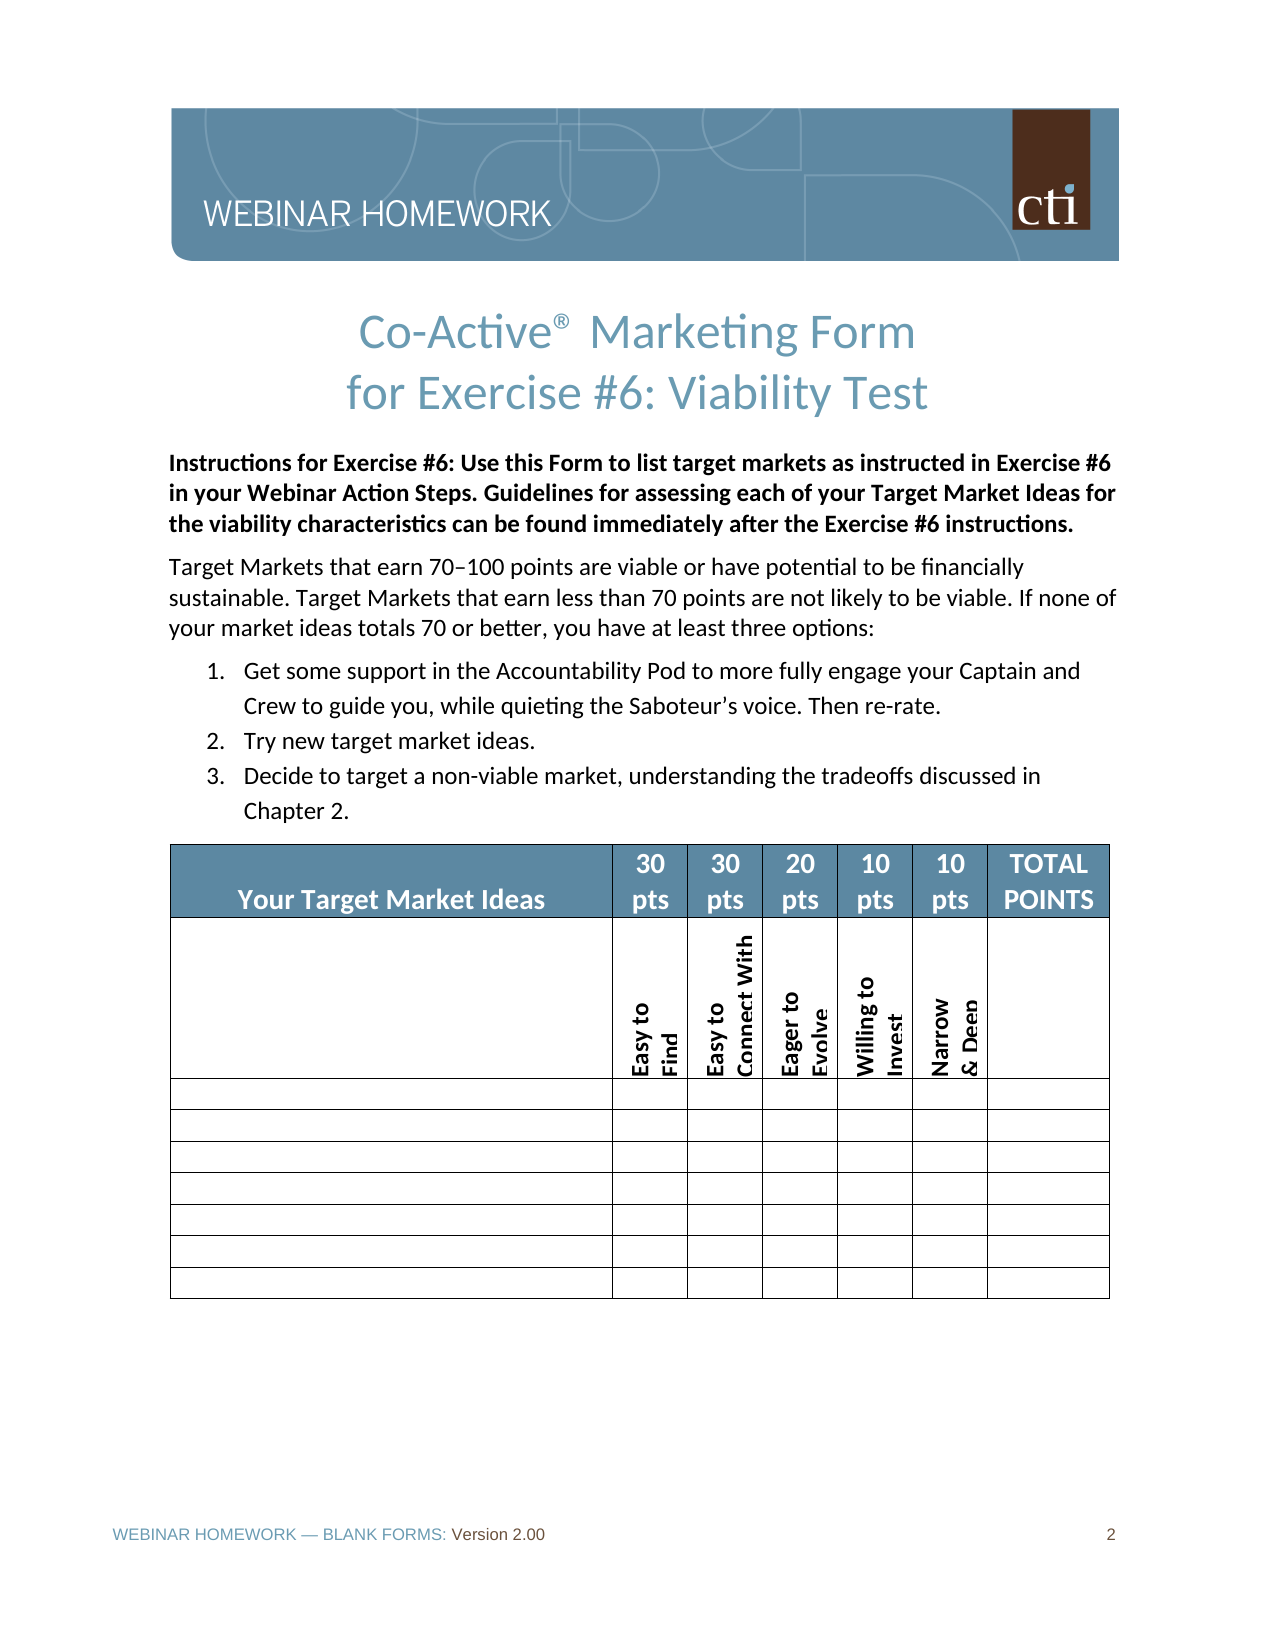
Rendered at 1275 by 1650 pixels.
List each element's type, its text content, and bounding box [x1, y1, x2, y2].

table_header 10 pts [838, 845, 912, 917]
table_cell [838, 1268, 912, 1298]
table_cell [913, 1079, 987, 1109]
text Co-Active® Marketing Form for Exercise #6: Viability Test [112, 300, 1162, 422]
table_cell [171, 1236, 612, 1267]
table_cell [688, 1268, 762, 1298]
table_cell [763, 1236, 837, 1267]
table_cell [763, 1173, 837, 1204]
table_cell [988, 918, 1109, 1077]
table_cell [838, 1110, 912, 1141]
table_cell [688, 1110, 762, 1141]
list Try new target market ideas. [206, 725, 1125, 756]
table_cell [838, 1079, 912, 1109]
table_cell [838, 1173, 912, 1204]
table_cell [763, 1110, 837, 1141]
table_cell [913, 1205, 987, 1235]
table_header 30 pts [688, 845, 762, 917]
table_cell Eager to Evolve [763, 918, 837, 1077]
table_cell [763, 1079, 837, 1109]
table_cell [613, 1142, 687, 1172]
table_cell [988, 1236, 1109, 1267]
table_header 30 pts [613, 845, 687, 917]
picture [168, 108, 1119, 261]
text Instructions for Exercise #6: Use this Form to list target markets as instructed in Exercise #6 in your Webinar Action Steps. Guidelines for assessing each of your Target Market Ideas for the viability characteristics can be found immediately after the Exercise #6 instructions. [169, 447, 1125, 539]
table_cell [988, 1142, 1109, 1172]
table_cell [763, 1268, 837, 1298]
table_cell [688, 1205, 762, 1235]
table_header TOTAL POINTS [988, 845, 1109, 917]
table_cell [171, 1205, 612, 1235]
table_cell Narrow & Deep [913, 918, 987, 1077]
table_header 10 pts [913, 845, 987, 917]
table_cell [688, 1142, 762, 1172]
table_cell [988, 1079, 1109, 1109]
table_cell [171, 918, 612, 1077]
table_cell [171, 1079, 612, 1109]
table_cell [613, 1110, 687, 1141]
table_cell [688, 1236, 762, 1267]
table_cell [613, 1236, 687, 1267]
table_cell [613, 1205, 687, 1235]
table_header Your Target Market Ideas [171, 845, 612, 917]
text Target Markets that earn 70–100 points are viable or have potential to be financially sustainable. Target Markets that earn less than 70 points are not likely to be viable. If none of your market ideas totals 70 or better, you have at least three options: [169, 551, 1125, 643]
table_cell [913, 1110, 987, 1141]
table_cell [913, 1173, 987, 1204]
list Decide to target a non-viable market, understanding the tradeoffs discussed in Chapter 2. [206, 760, 1125, 826]
table_cell [988, 1173, 1109, 1204]
table_cell Willing to Invest [838, 918, 912, 1077]
list Get some support in the Accountability Pod to more fully engage your Captain and Crew to guide you, while quieting the Saboteur’s voice. Then re-rate. [206, 655, 1125, 721]
table_cell [613, 1268, 687, 1298]
table_cell [988, 1110, 1109, 1141]
table_cell [838, 1205, 912, 1235]
table_cell [913, 1268, 987, 1298]
table_cell [171, 1110, 612, 1141]
table_cell [913, 1142, 987, 1172]
table_cell [763, 1205, 837, 1235]
table_cell [763, 1142, 837, 1172]
table_cell Easy to Connect With [688, 918, 762, 1077]
table_cell [838, 1142, 912, 1172]
table_header 20 pts [763, 845, 837, 917]
table_cell [613, 1173, 687, 1204]
table_cell [613, 1079, 687, 1109]
table_cell [988, 1205, 1109, 1235]
table_cell [913, 1236, 987, 1267]
table_cell Easy to Find [613, 918, 687, 1077]
table_cell [838, 1236, 912, 1267]
table_cell [688, 1079, 762, 1109]
table_cell [171, 1142, 612, 1172]
table_cell [688, 1173, 762, 1204]
table_cell [171, 1268, 612, 1298]
table_cell [988, 1268, 1109, 1298]
table_cell [171, 1173, 612, 1204]
